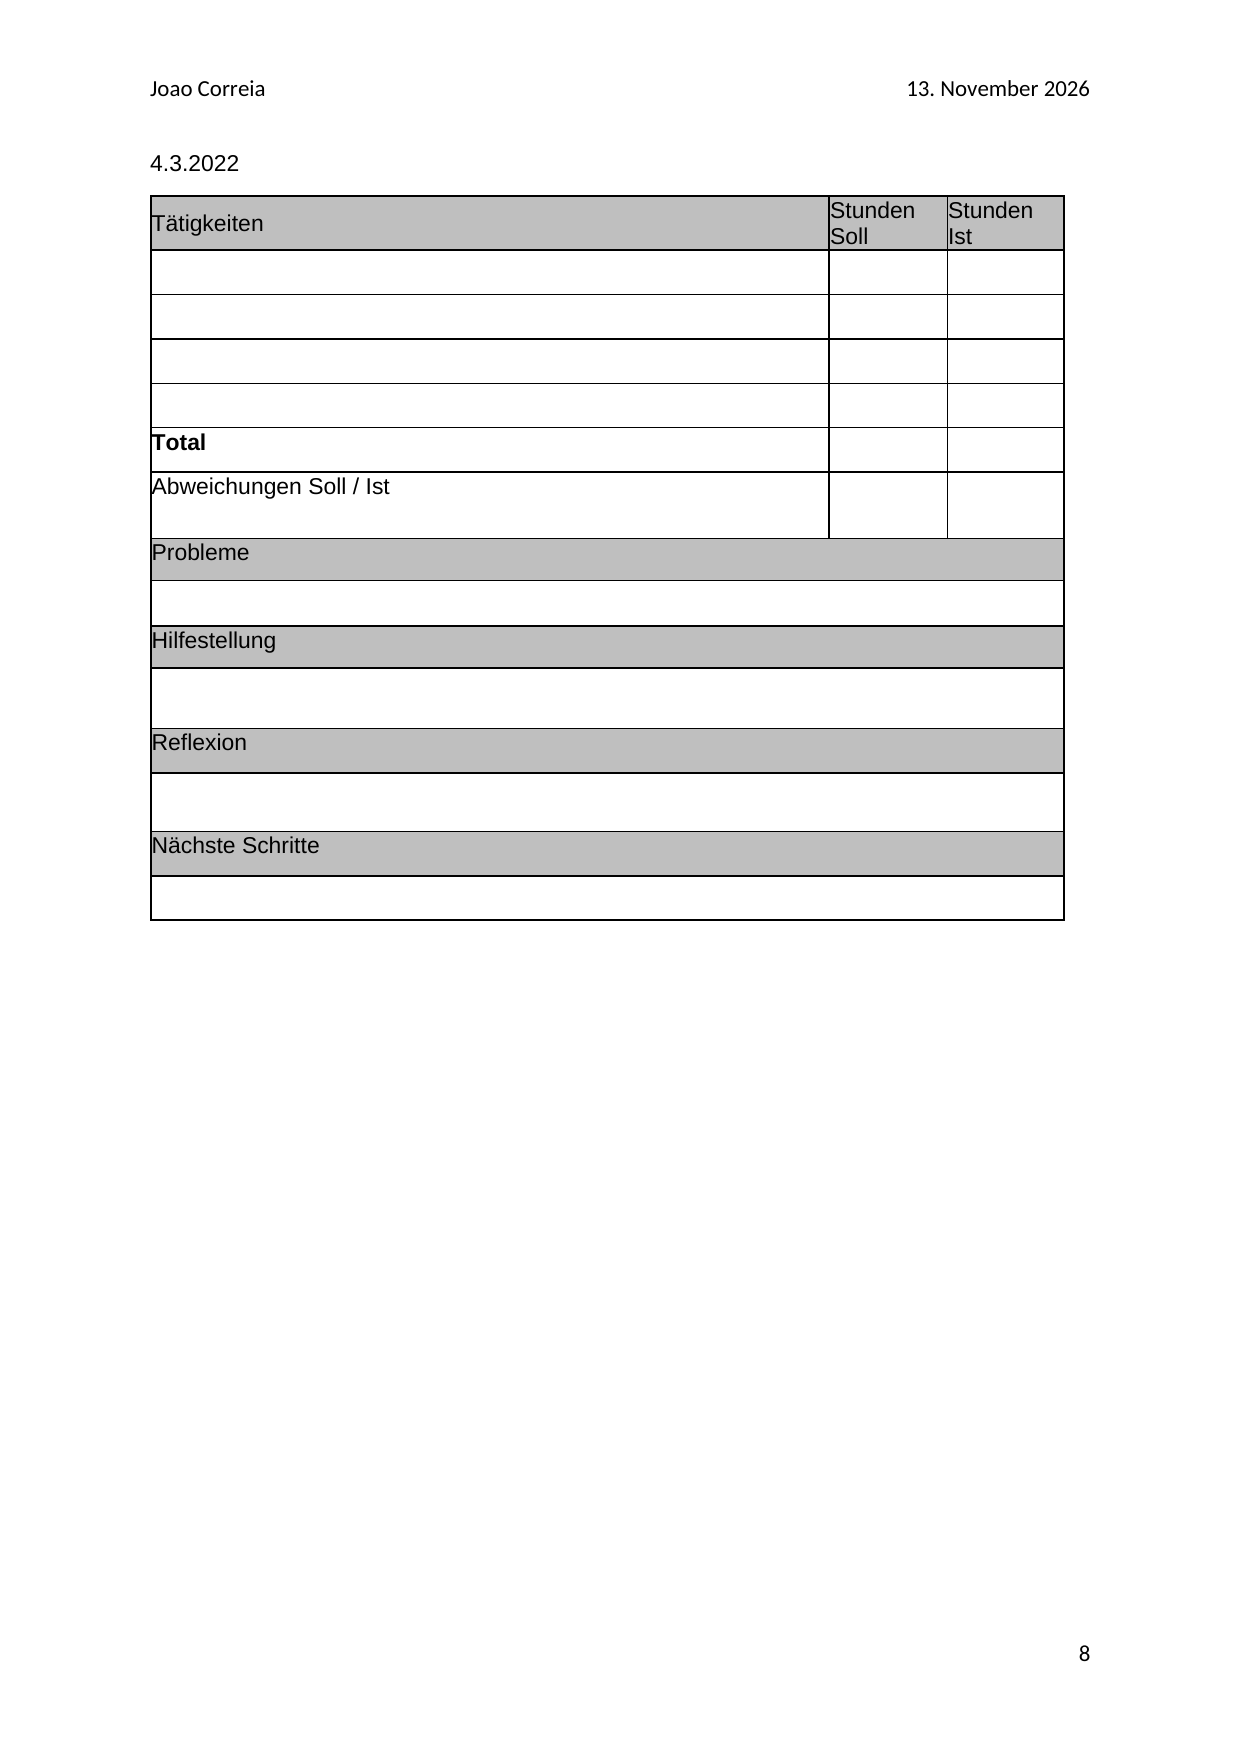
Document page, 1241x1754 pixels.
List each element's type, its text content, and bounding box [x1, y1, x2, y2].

table_cell [152, 581, 1063, 625]
table_cell Abweichungen Soll / Ist [152, 473, 828, 538]
table_header Tätigkeiten [152, 197, 828, 249]
table_cell [830, 384, 947, 427]
table_cell [152, 669, 1063, 728]
table_cell [948, 473, 1063, 538]
table_cell [830, 428, 947, 471]
table_cell Hilfestellung [152, 627, 1063, 667]
table_cell Reflexion [152, 729, 1063, 772]
table_cell Nächste Schritte [152, 832, 1063, 875]
table_header Stunden Soll [830, 197, 947, 249]
table_cell [948, 340, 1063, 382]
table_cell [830, 251, 947, 294]
table_cell [152, 384, 828, 427]
table_cell [152, 251, 828, 294]
table_cell [152, 295, 828, 338]
table_cell [152, 774, 1063, 831]
table_cell [948, 251, 1063, 294]
table_cell [948, 295, 1063, 338]
table_cell [152, 877, 1063, 919]
table_cell [830, 473, 947, 538]
table_cell [830, 295, 947, 338]
table_header Stunden Ist [948, 197, 1063, 249]
table_cell Probleme [152, 539, 1063, 580]
table_cell Total [152, 428, 828, 471]
table_cell [152, 340, 828, 382]
table_cell [948, 384, 1063, 427]
text 4.3.2022 [150, 150, 1090, 176]
table_cell [948, 428, 1063, 471]
table_cell [830, 340, 947, 382]
